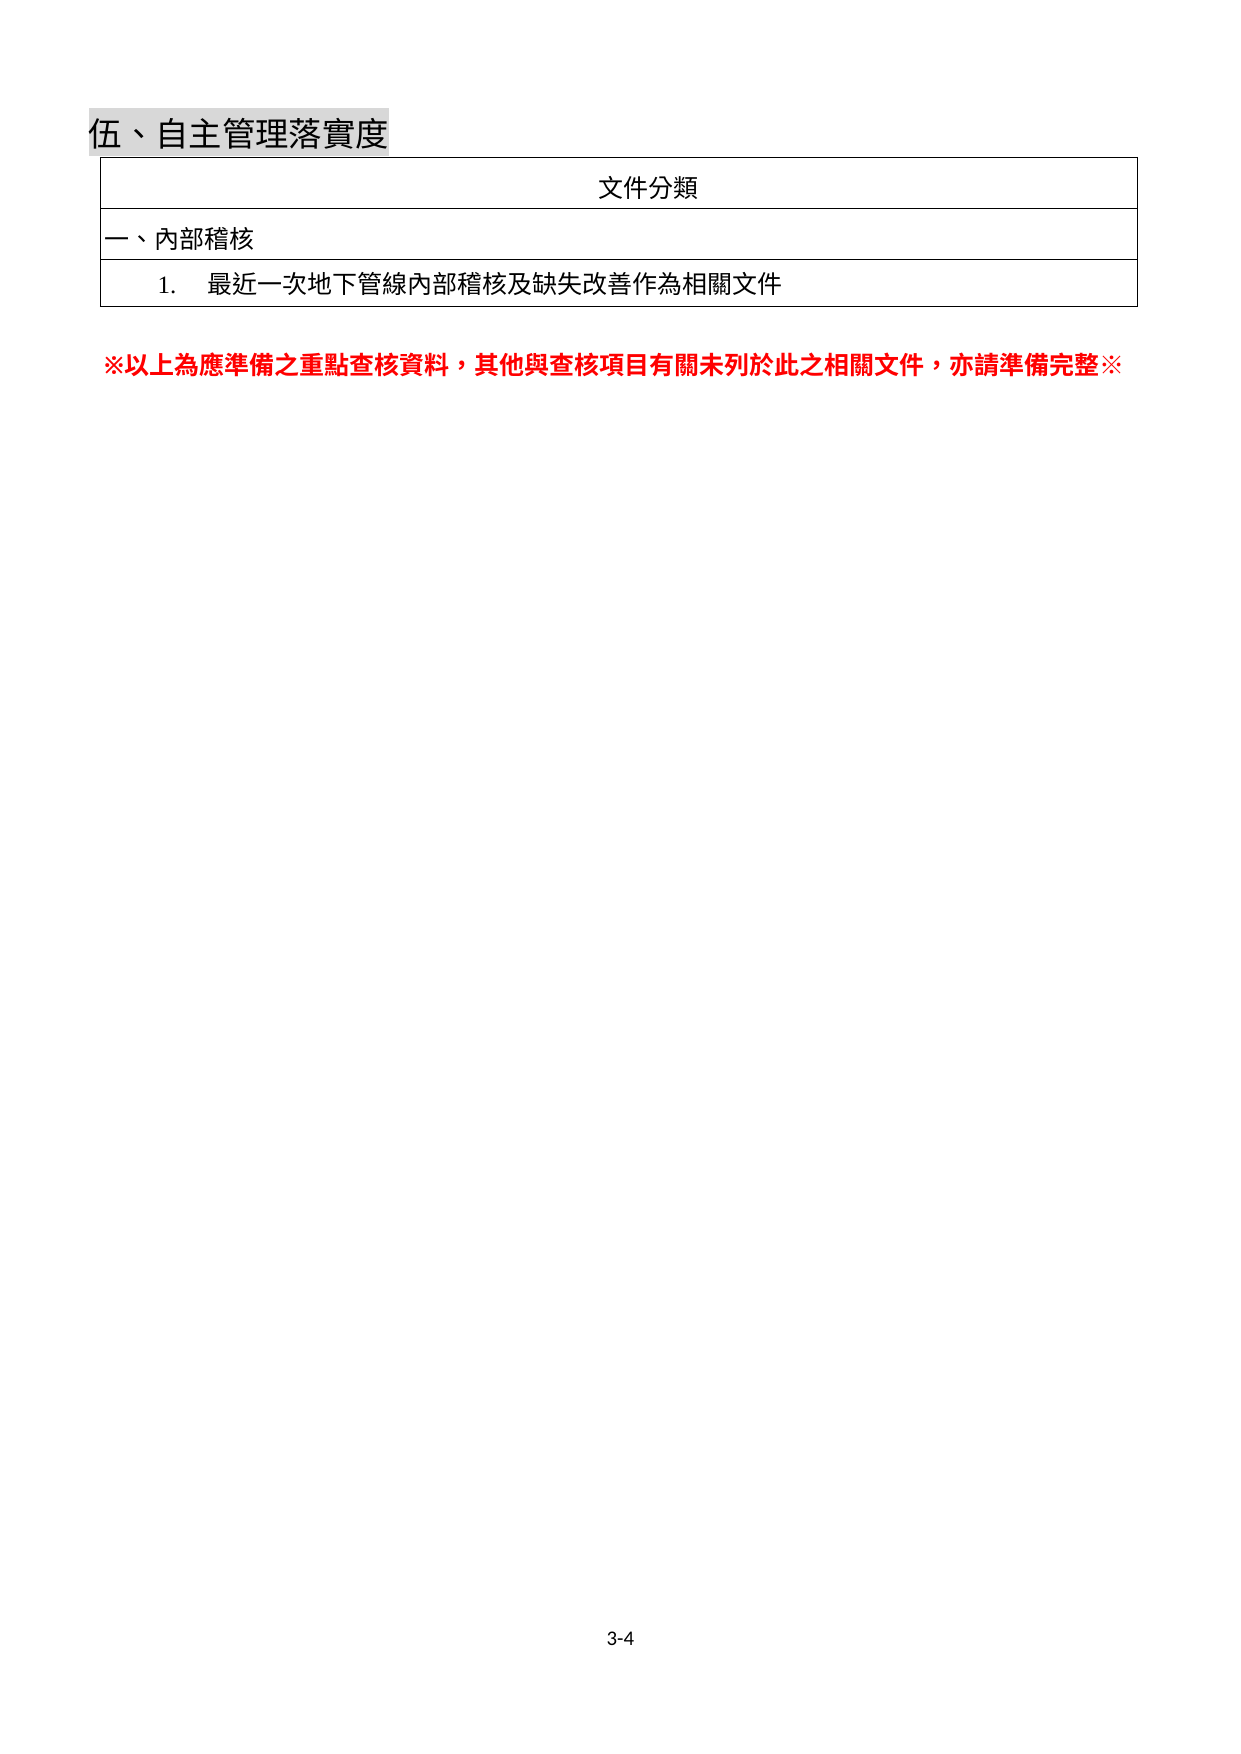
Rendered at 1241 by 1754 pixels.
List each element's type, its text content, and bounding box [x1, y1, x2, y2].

table_header 文件分類 [101, 158, 1137, 208]
text 伍、自主管理落實度 [89, 107, 1152, 157]
table_cell 一、內部稽核 [101, 209, 1137, 259]
table_cell 最近一次地下管線內部稽核及缺失改善作為相關文件 [101, 260, 1137, 306]
text ※以上為應準備之重點查核資料，其他與查核項目有關未列於此之相關文件，亦請準備完整※ [103, 345, 1152, 382]
